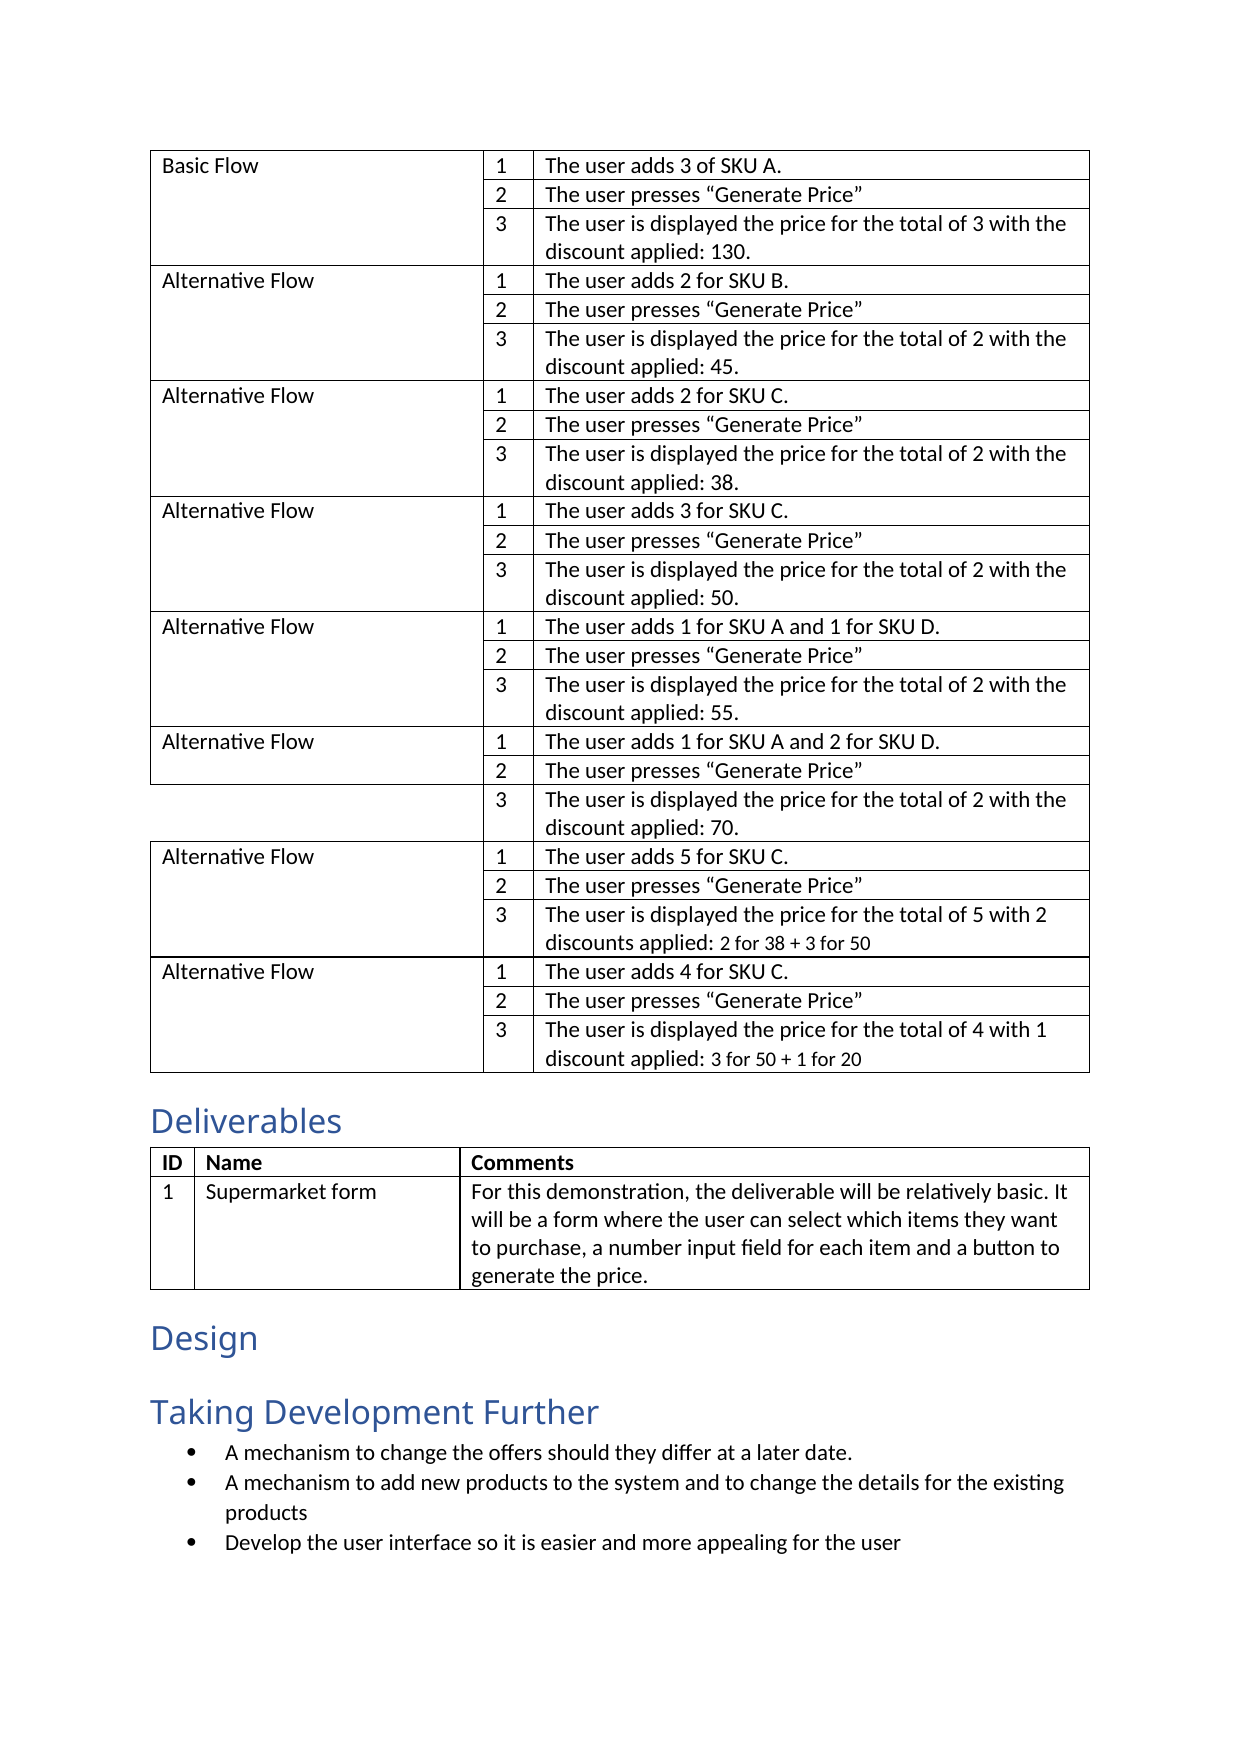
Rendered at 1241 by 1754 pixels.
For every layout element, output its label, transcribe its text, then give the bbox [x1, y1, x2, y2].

table_cell For this demonstration, the deliverable will be relatively basic. It will be a form where the user can select which items they want to purchase, a number input field for each item and a button to generate the price. [461, 1177, 1089, 1289]
table_cell The user presses “Generate Price” [534, 411, 1089, 438]
table_cell The user adds 2 for SKU C. [534, 381, 1089, 409]
table_cell The user is displayed the price for the total of 2 with the discount applied: 55. [534, 670, 1089, 726]
table_cell 1 [151, 1177, 194, 1289]
table_cell Alternative Flow [151, 497, 483, 611]
table_cell Alternative Flow [151, 612, 483, 726]
table_cell The user is displayed the price for the total of 5 with 2 discounts applied: 2 for 38 + 3 for 50 [534, 900, 1089, 956]
table_cell The user presses “Generate Price” [534, 987, 1089, 1014]
table_cell 1 [484, 958, 533, 986]
subtitle Taking Development Further [150, 1389, 1090, 1434]
table_header ID [151, 1148, 194, 1176]
table_cell 2 [484, 641, 533, 669]
table_cell 3 [484, 209, 533, 265]
list A mechanism to change the offers should they differ at a later date. [187, 1438, 1090, 1466]
table_cell 2 [484, 756, 533, 784]
table_cell 2 [484, 871, 533, 899]
table_cell 1 [484, 727, 533, 755]
table_cell 2 [484, 180, 533, 208]
table_cell The user is displayed the price for the total of 2 with the discount applied: 45. [534, 324, 1089, 380]
table_cell 2 [484, 295, 533, 323]
table_cell Alternative Flow [151, 727, 483, 784]
list Develop the user interface so it is easier and more appealing for the user [187, 1528, 1090, 1556]
table_cell The user is displayed the price for the total of 4 with 1 discount applied: 3 for 50 + 1 for 20 [534, 1016, 1089, 1072]
table_cell 3 [484, 900, 533, 956]
table_cell The user presses “Generate Price” [534, 641, 1089, 669]
table_cell 3 [484, 1016, 533, 1072]
table_cell 1 [484, 151, 533, 179]
table_cell 3 [484, 440, 533, 496]
table_cell The user adds 4 for SKU C. [534, 958, 1089, 986]
table_cell 1 [484, 497, 533, 525]
table_cell The user presses “Generate Price” [534, 756, 1089, 784]
table_cell Alternative Flow [151, 381, 483, 496]
list A mechanism to add new products to the system and to change the details for the existing products [187, 1468, 1090, 1526]
table_cell The user adds 3 for SKU C. [534, 497, 1089, 525]
table_cell Alternative Flow [151, 842, 483, 956]
table_cell 3 [484, 555, 533, 611]
table_cell The user presses “Generate Price” [534, 871, 1089, 899]
table_cell The user is displayed the price for the total of 2 with the discount applied: 50. [534, 555, 1089, 611]
subtitle Deliverables [150, 1098, 1090, 1143]
table_cell 2 [484, 411, 533, 438]
table_cell 3 [484, 785, 533, 841]
table_cell The user presses “Generate Price” [534, 180, 1089, 208]
table_cell The user adds 3 of SKU A. [534, 151, 1089, 179]
table_cell Alternative Flow [151, 958, 483, 1072]
table_cell Alternative Flow [151, 266, 483, 380]
table_cell The user is displayed the price for the total of 3 with the discount applied: 130. [534, 209, 1089, 265]
table_cell 2 [484, 987, 533, 1014]
table_cell 1 [484, 612, 533, 640]
table_cell 1 [484, 381, 533, 409]
table_cell 2 [484, 526, 533, 554]
table_cell Supermarket form [195, 1177, 459, 1289]
table_cell The user adds 5 for SKU C. [534, 842, 1089, 870]
table_cell The user adds 1 for SKU A and 1 for SKU D. [534, 612, 1089, 640]
table_cell The user is displayed the price for the total of 2 with the discount applied: 38. [534, 440, 1089, 496]
table_header Comments [461, 1148, 1089, 1176]
table_cell 3 [484, 670, 533, 726]
table_cell The user presses “Generate Price” [534, 526, 1089, 554]
subtitle Design [150, 1315, 1090, 1360]
table_cell The user adds 1 for SKU A and 2 for SKU D. [534, 727, 1089, 755]
table_cell The user presses “Generate Price” [534, 295, 1089, 323]
table_cell The user adds 2 for SKU B. [534, 266, 1089, 294]
table_header Name [195, 1148, 459, 1176]
table_cell 1 [484, 842, 533, 870]
table_cell Basic Flow [151, 151, 483, 265]
table_cell 3 [484, 324, 533, 380]
table_cell The user is displayed the price for the total of 2 with the discount applied: 70. [534, 785, 1089, 841]
table_cell 1 [484, 266, 533, 294]
